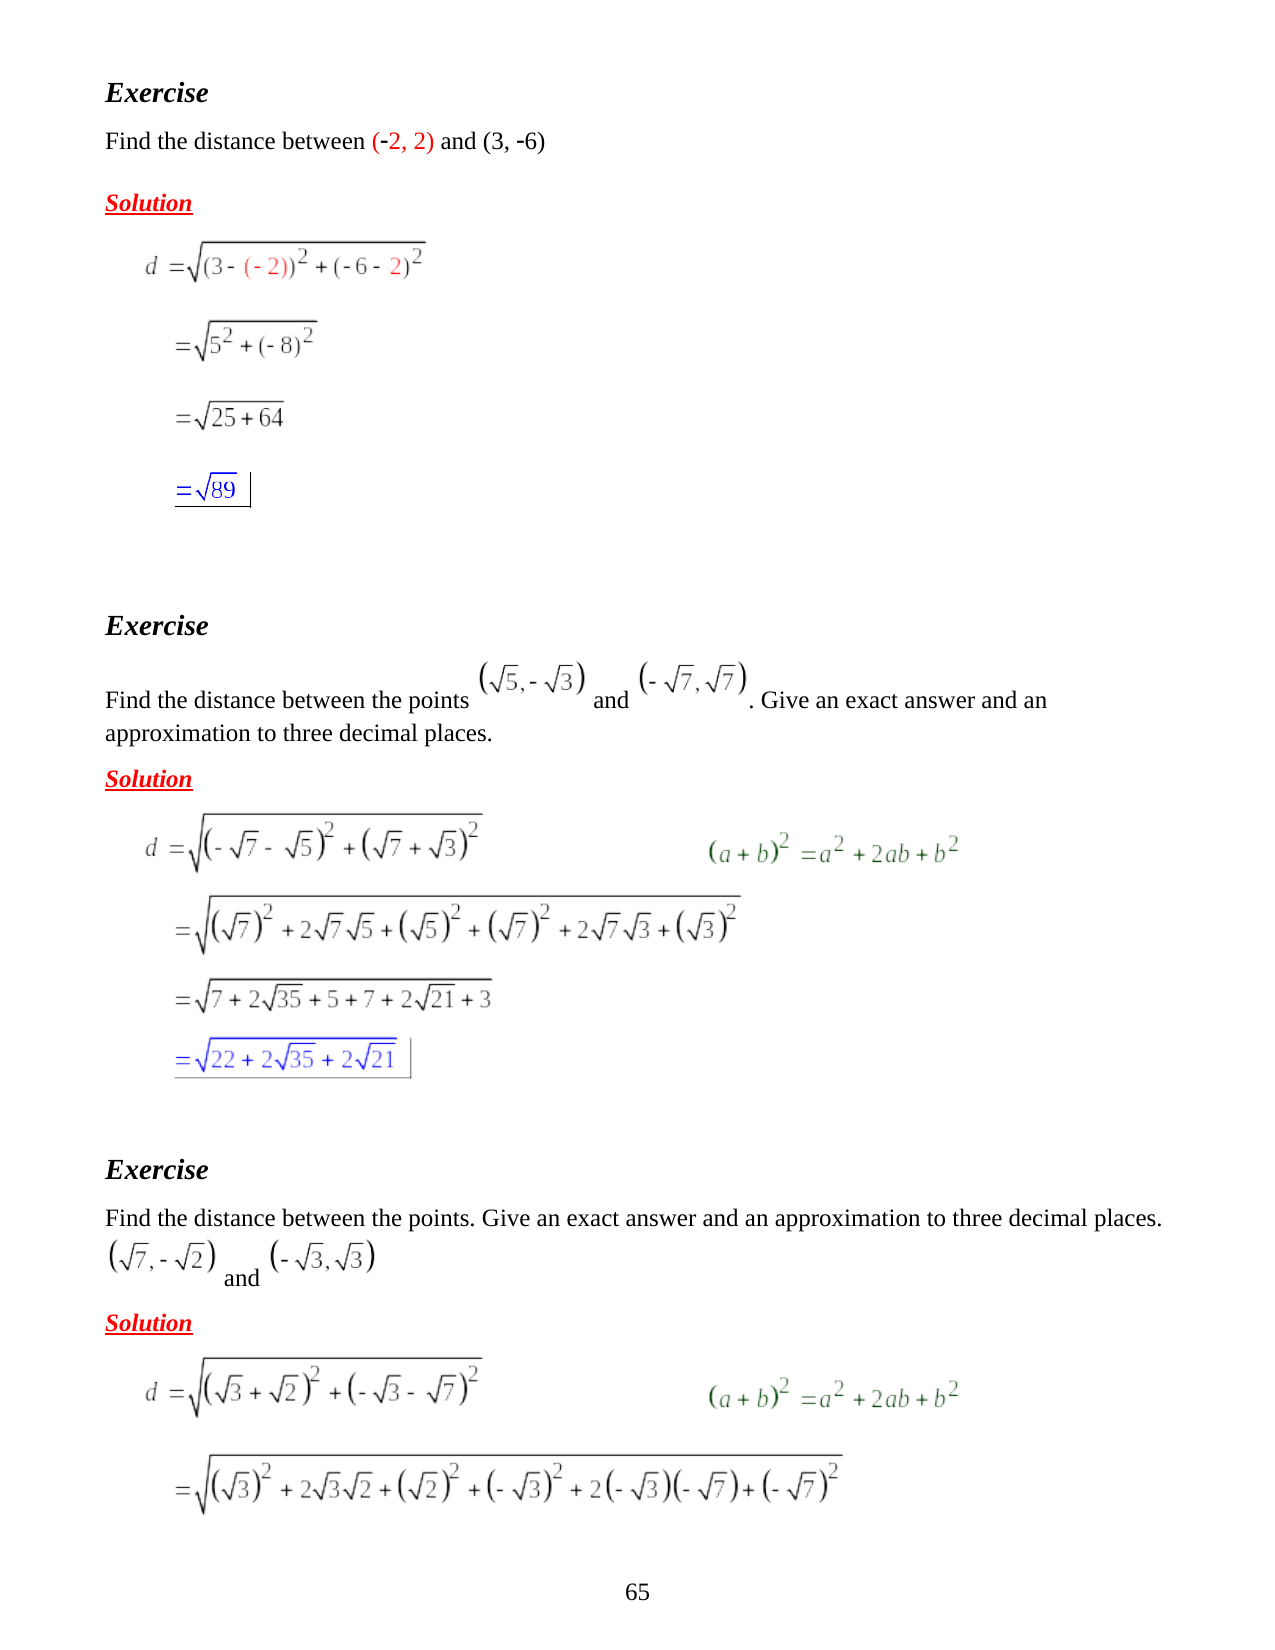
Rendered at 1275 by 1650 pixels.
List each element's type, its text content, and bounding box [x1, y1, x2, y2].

text Find the distance between the points and . Give an exact answer and an approximation to three decimal places. [105, 659, 1170, 747]
text Solution [105, 172, 1170, 217]
text Exercise [105, 1152, 1170, 1186]
text and [105, 1236, 1170, 1292]
text Exercise [105, 608, 1170, 641]
text Find the distance between (2, 2) and (3, 6) [105, 126, 1170, 155]
text Solution [105, 764, 1170, 793]
text Exercise [105, 75, 1170, 108]
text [105, 1203, 1170, 1232]
text Solution [105, 1308, 1170, 1337]
